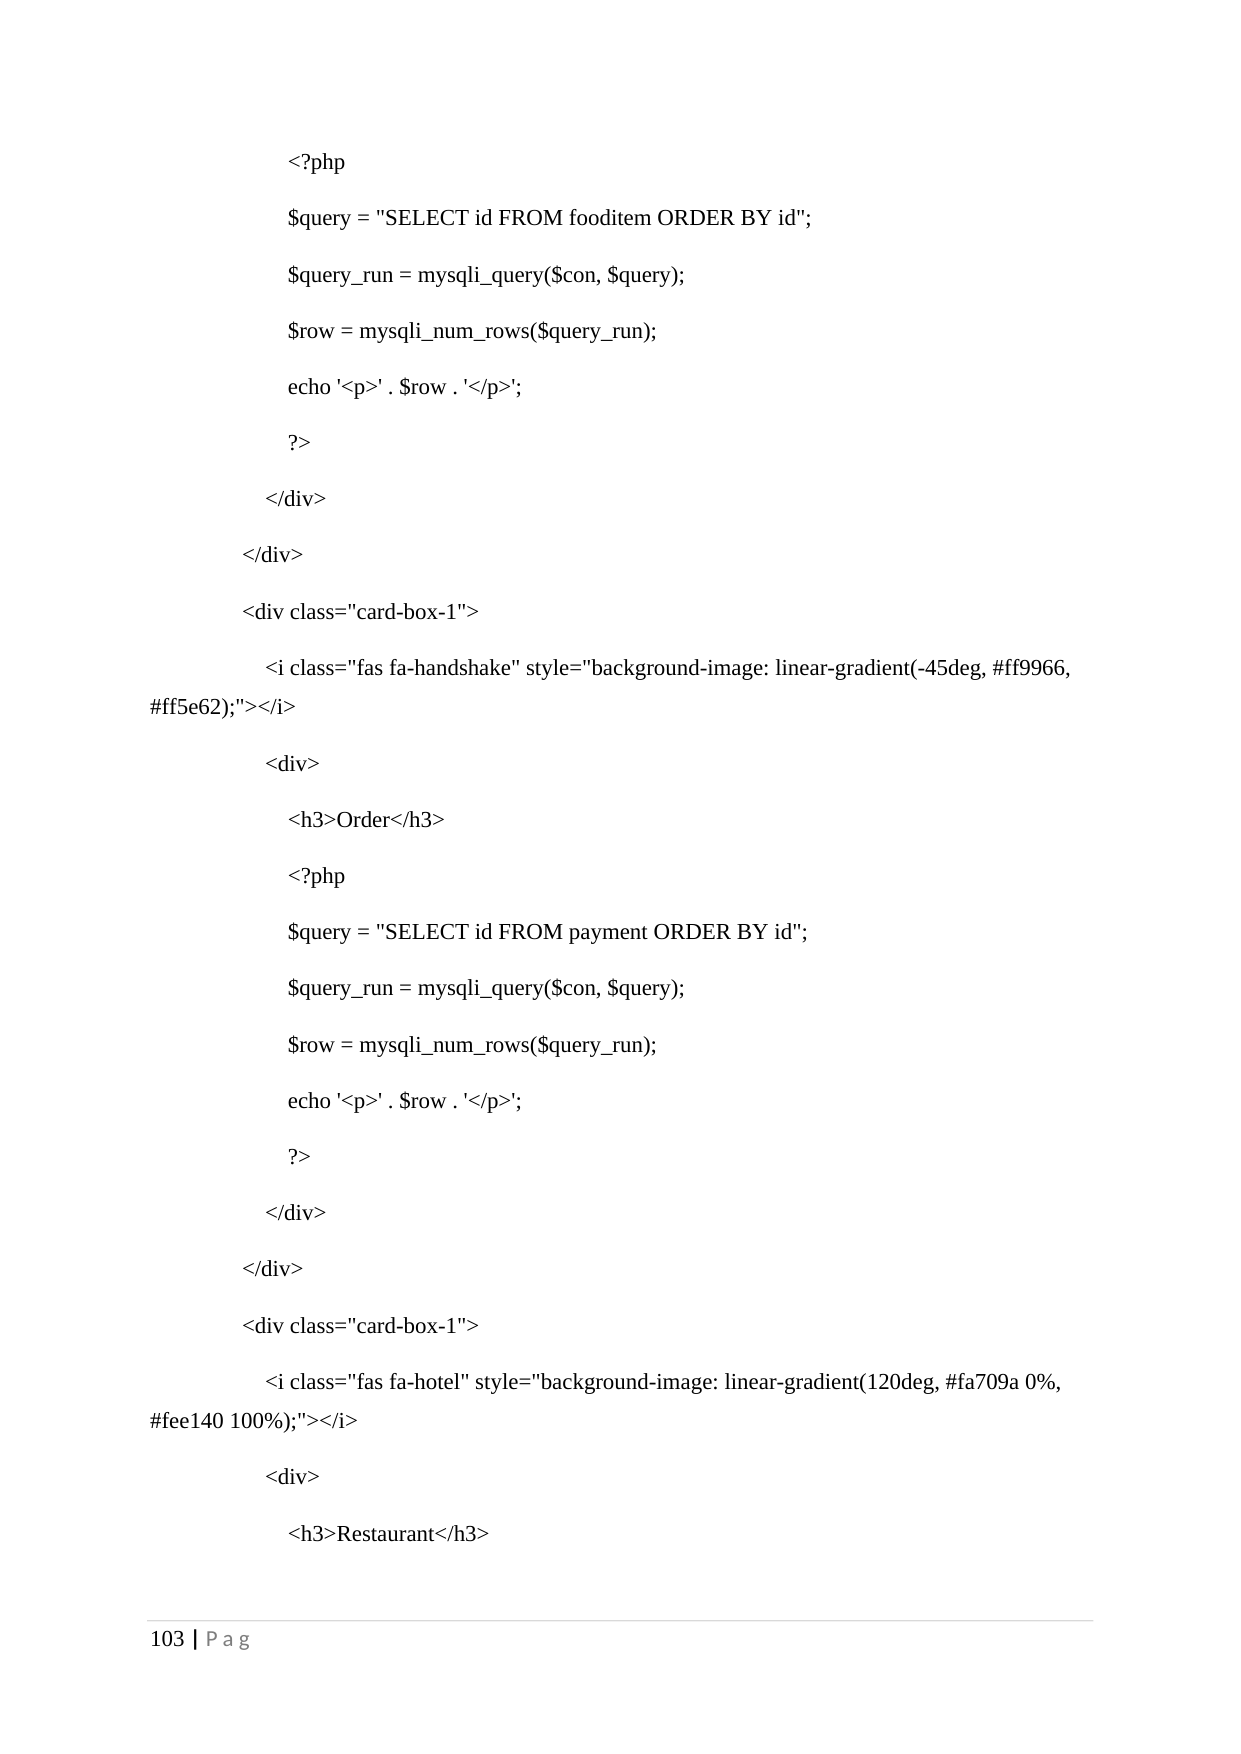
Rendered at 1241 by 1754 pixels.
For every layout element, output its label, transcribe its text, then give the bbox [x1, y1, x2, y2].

text <div> [265, 749, 1211, 776]
text <div> [265, 1463, 1211, 1490]
text </div> [265, 485, 1211, 512]
text $row = mysqli_num_rows($query_run); echo '<p>' . $row . '</p>'; [288, 317, 659, 399]
text $query = "SELECT id FROM payment ORDER BY id"; [288, 918, 1211, 944]
text </div> [265, 1199, 1211, 1225]
text <i class="fas fa-hotel" style="background-image: linear-gradient(120deg, #fa709a 0%, #fee140 100%);"></i> [150, 1368, 1076, 1434]
text <h3>Order</h3> [288, 806, 1211, 832]
text <div class="card-box-1"> [242, 1312, 1211, 1338]
text $query_run = mysqli_query($con, $query); [288, 261, 1211, 287]
text <div class="card-box-1"> [242, 598, 1211, 624]
text $query = "SELECT id FROM fooditem ORDER BY id"; [288, 204, 1211, 231]
text ?> [288, 429, 1211, 456]
text <i class="fas fa-handshake" style="background-image: linear-gradient(-45deg, #ff9966, #ff5e62);"></i> [150, 654, 1211, 720]
text </div> [242, 541, 1211, 568]
text <?php [288, 862, 1211, 888]
text <?php [288, 148, 1211, 174]
text </div> [242, 1255, 1211, 1282]
text $query_run = mysqli_query($con, $query); [288, 974, 1211, 1001]
text ?> [288, 1143, 1211, 1169]
text $row = mysqli_num_rows($query_run); echo '<p>' . $row . '</p>'; [288, 1031, 659, 1113]
text <h3>Restaurant</h3> [288, 1520, 1211, 1546]
